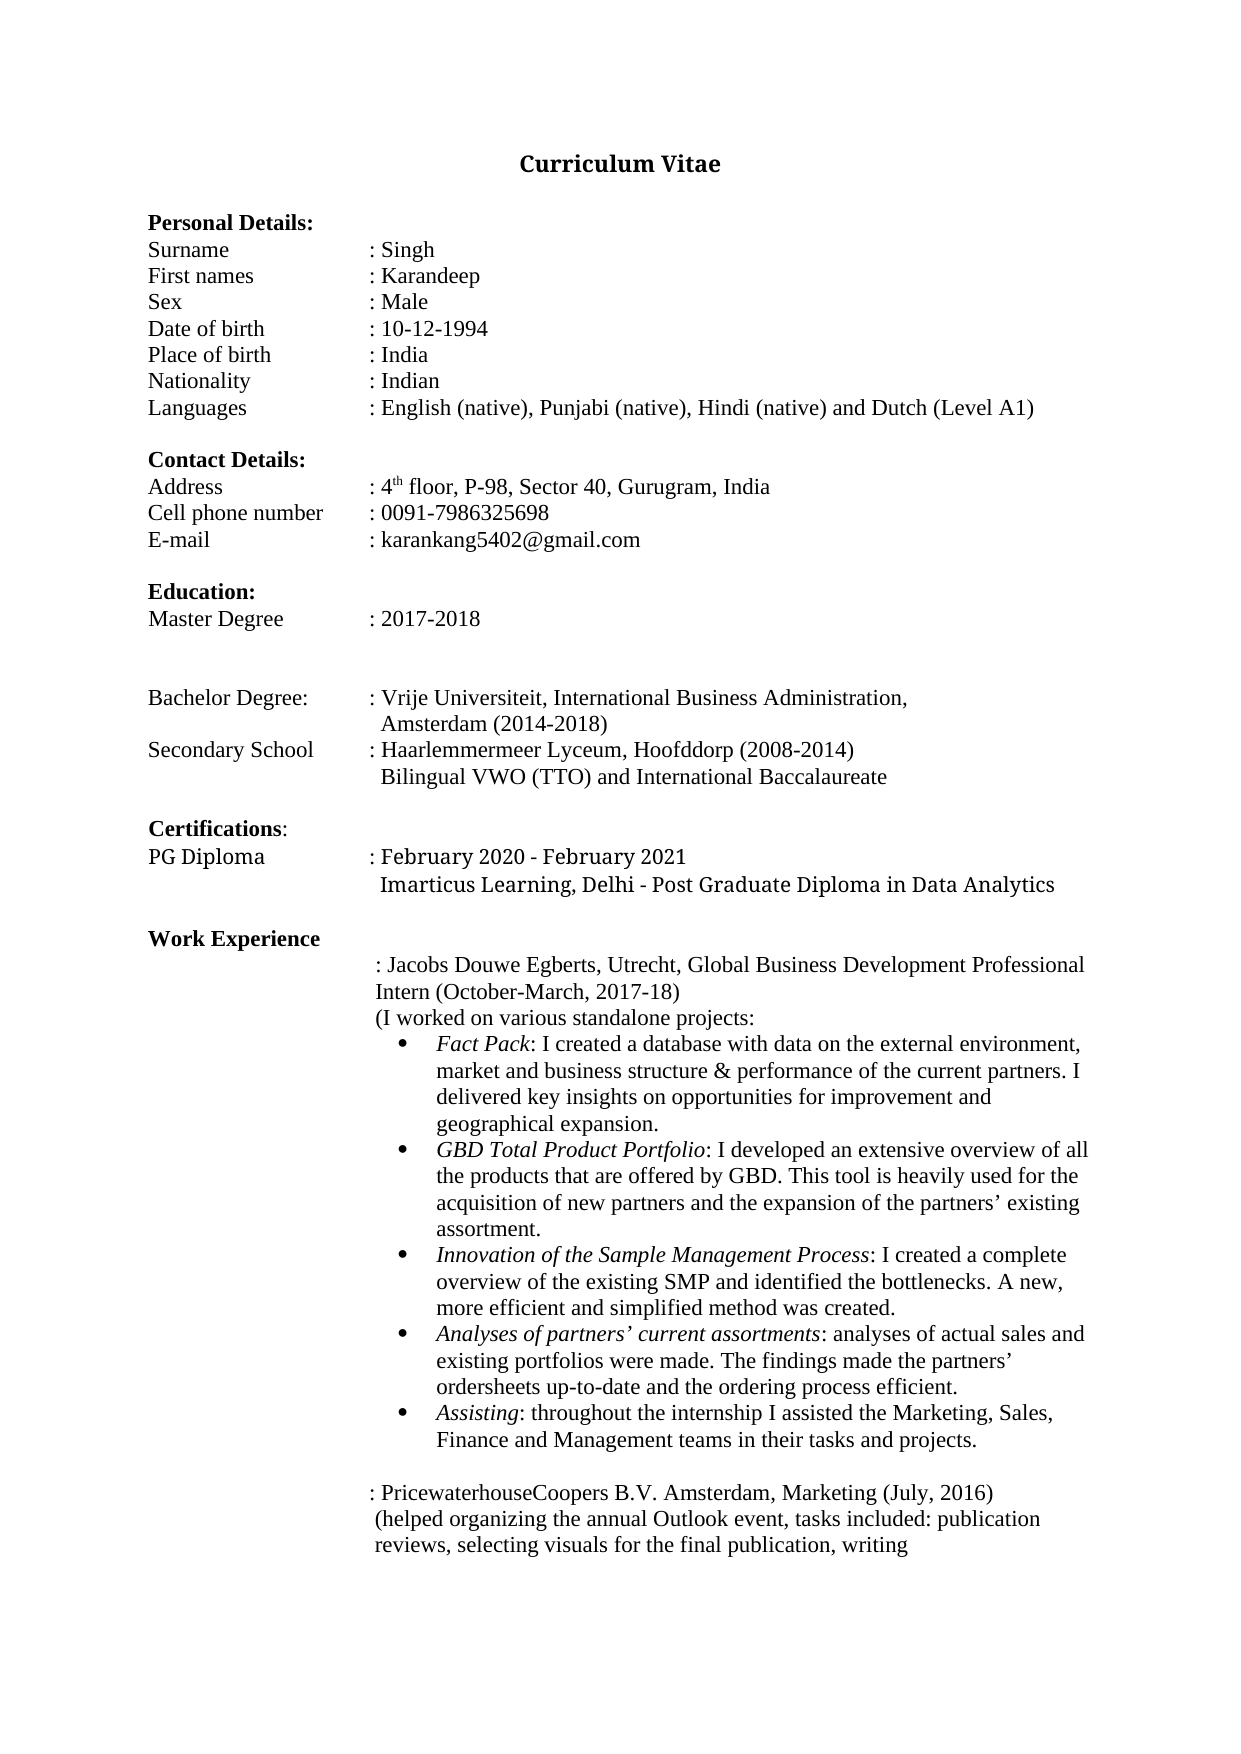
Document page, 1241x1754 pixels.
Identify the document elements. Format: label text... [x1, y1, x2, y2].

list GBD Total Product Portfolio: I developed an extensive overview of all the products that are offered by GBD. This tool is heavily used for the acquisition of new partners and the expansion of the partners’ existing assortment. [399, 1136, 1093, 1241]
text Personal Details: [148, 209, 1093, 236]
list Fact Pack: I created a database with data on the external environment, market and business structure & performance of the current partners. I delivered key insights on opportunities for improvement and geographical expansion. [399, 1031, 1093, 1136]
text Address : 4th floor, P-98, Sector 40, Gurugram, India [148, 473, 1093, 499]
text Sex : Male [148, 288, 1093, 315]
text Place of birth : India [148, 341, 1093, 367]
subtitle Curriculum Vitae [148, 148, 1093, 179]
text Surname : Singh [148, 236, 1093, 262]
text Work Experience [148, 925, 1093, 951]
text Secondary School : Haarlemmermeer Lyceum, Hoofddorp (2008-2014) [148, 736, 1093, 763]
list Assisting: throughout the internship I assisted the Marketing, Sales, Finance and Management teams in their tasks and projects. [399, 1399, 1093, 1452]
text PG Diploma : February 2020 - February 2021 Imarticus Learning, Delhi - Post Graduate Diploma in Data Analytics [148, 842, 1093, 899]
text Certifications: [148, 816, 1093, 842]
text (helped organizing the annual Outlook event, tasks included: publication reviews, selecting visuals for the final publication, writing [148, 1505, 1093, 1558]
text First names : Karandeep [148, 262, 1093, 288]
text Nationality : Indian [148, 367, 1093, 394]
text E-mail : karankang5402@gmail.com [148, 526, 1093, 552]
list Innovation of the Sample Management Process: I created a complete overview of the existing SMP and identified the bottlenecks. A new, more efficient and simplified method was created. [399, 1241, 1093, 1320]
text Cell phone number : 0091-7986325698 [148, 499, 1093, 526]
text Education: [148, 578, 1093, 605]
text : PricewaterhouseCoopers B.V. Amsterdam, Marketing (July, 2016) [295, 1478, 1093, 1505]
text Contact Details: [148, 447, 1093, 473]
text Date of birth : 10-12-1994 [148, 315, 1093, 341]
text Languages : English (native), Punjabi (native), Hindi (native) and Dutch (Level A1) [148, 394, 1093, 420]
text Master Degree : 2017-2018 [148, 605, 1093, 657]
text Amsterdam (2014-2018) [369, 710, 1093, 736]
list Analyses of partners’ current assortments: analyses of actual sales and existing portfolios were made. The findings made the partners’ ordersheets up-to-date and the ordering process efficient. [399, 1320, 1093, 1399]
text (I worked on various standalone projects: [375, 1004, 1093, 1031]
text Bilingual VWO (TTO) and International Baccalaureate [295, 763, 1093, 789]
text Bachelor Degree: : Vrije Universiteit, International Business Administration, [148, 684, 1093, 710]
text : Jacobs Douwe Egberts, Utrecht, Global Business Development Professional Intern (October-March, 2017-18) [375, 951, 1093, 1004]
